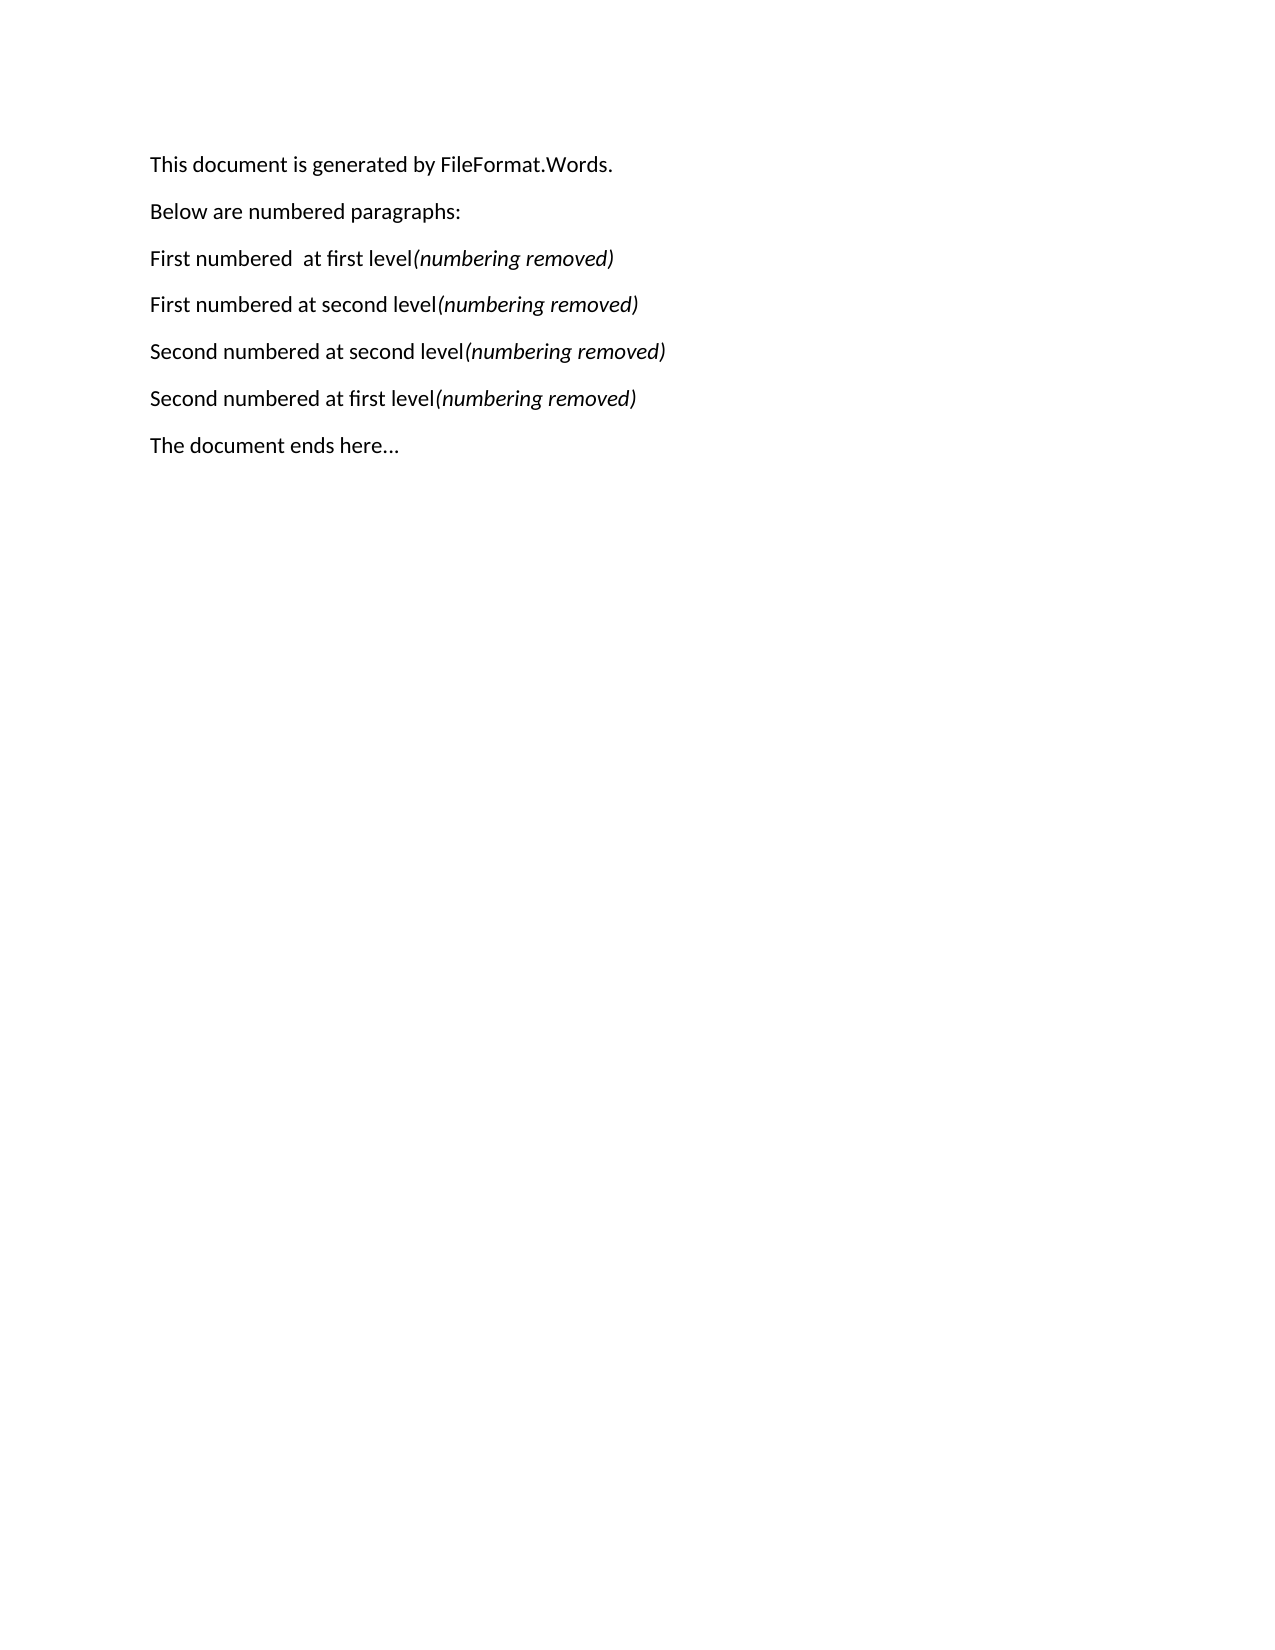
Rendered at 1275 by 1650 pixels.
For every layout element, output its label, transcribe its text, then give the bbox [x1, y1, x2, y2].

text This document is generated by FileFormat.Words. [150, 150, 1125, 178]
text Below are numbered paragraphs: [150, 197, 1125, 225]
text Second numbered at second level (numbering removed) [150, 337, 1125, 366]
text Second numbered at first level (numbering removed) [150, 384, 1125, 412]
text First numbered at first level (numbering removed) [150, 244, 1125, 272]
text First numbered at second level (numbering removed) [150, 291, 1125, 319]
text The document ends here... [150, 431, 1125, 459]
